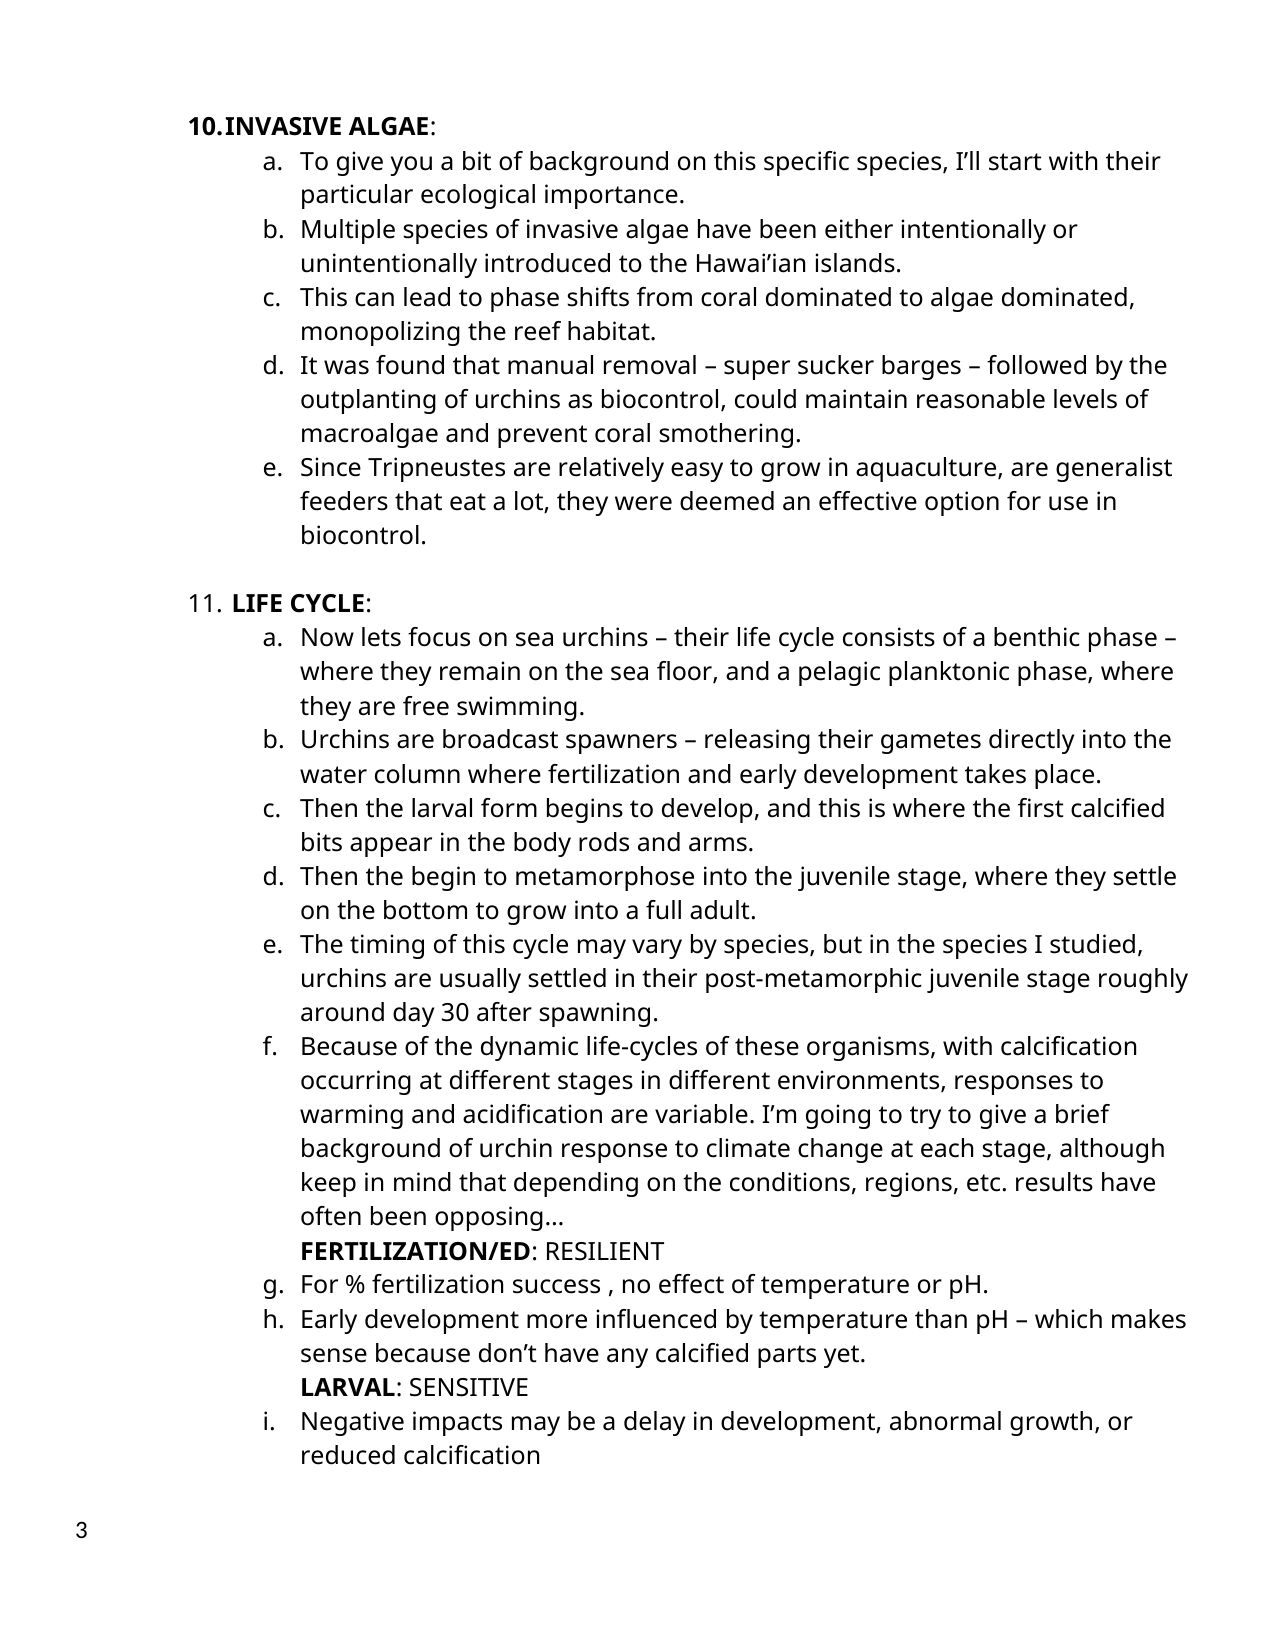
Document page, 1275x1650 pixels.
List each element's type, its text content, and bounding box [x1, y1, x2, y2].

list Then the begin to metamorphose into the juvenile stage, where they settle on the bottom to grow into a full adult. [262, 858, 1200, 927]
list Early development more influenced by temperature than pH – which makes sense because don’t have any calcified parts yet. [262, 1301, 1200, 1369]
list INVASIVE ALGAE: [187, 109, 1200, 143]
list Urchins are broadcast spawners – releasing their gametes directly into the water column where fertilization and early development takes place. [262, 722, 1200, 790]
list Multiple species of invasive algae have been either intentionally or unintentionally introduced to the Hawai’ian islands. [262, 211, 1200, 279]
list FERTILIZATION/ED: RESILIENT [300, 1233, 1200, 1267]
list Since Tripneustes are relatively easy to grow in aquaculture, are generalist feeders that eat a lot, they were deemed an effective option for use in biocontrol. [262, 450, 1200, 552]
list It was found that manual removal – super sucker barges – followed by the outplanting of urchins as biocontrol, could maintain reasonable levels of macroalgae and prevent coral smothering. [262, 347, 1200, 450]
list Now lets focus on sea urchins – their life cycle consists of a benthic phase – where they remain on the sea floor, and a pelagic planktonic phase, where they are free swimming. [262, 620, 1200, 722]
list For % fertilization success , no effect of temperature or pH. [262, 1267, 1200, 1301]
list Then the larval form begins to develop, and this is where the first calcified bits appear in the body rods and arms. [262, 790, 1200, 858]
list Negative impacts may be a delay in development, abnormal growth, or reduced calcification [262, 1403, 1200, 1472]
list Because of the dynamic life-cycles of these organisms, with calcification occurring at different stages in different environments, responses to warming and acidification are variable. I’m going to try to give a brief background of urchin response to climate change at each stage, although keep in mind that depending on the conditions, regions, etc. results have often been opposing… [262, 1029, 1200, 1233]
list The timing of this cycle may vary by species, but in the species I studied, urchins are usually settled in their post-metamorphic juvenile stage roughly around day 30 after spawning. [262, 927, 1200, 1029]
list To give you a bit of background on this specific species, I’ll start with their particular ecological importance. [262, 143, 1200, 211]
list LARVAL: SENSITIVE [300, 1369, 1200, 1403]
list LIFE CYCLE: [187, 586, 1200, 620]
list This can lead to phase shifts from coral dominated to algae dominated, monopolizing the reef habitat. [262, 279, 1200, 347]
